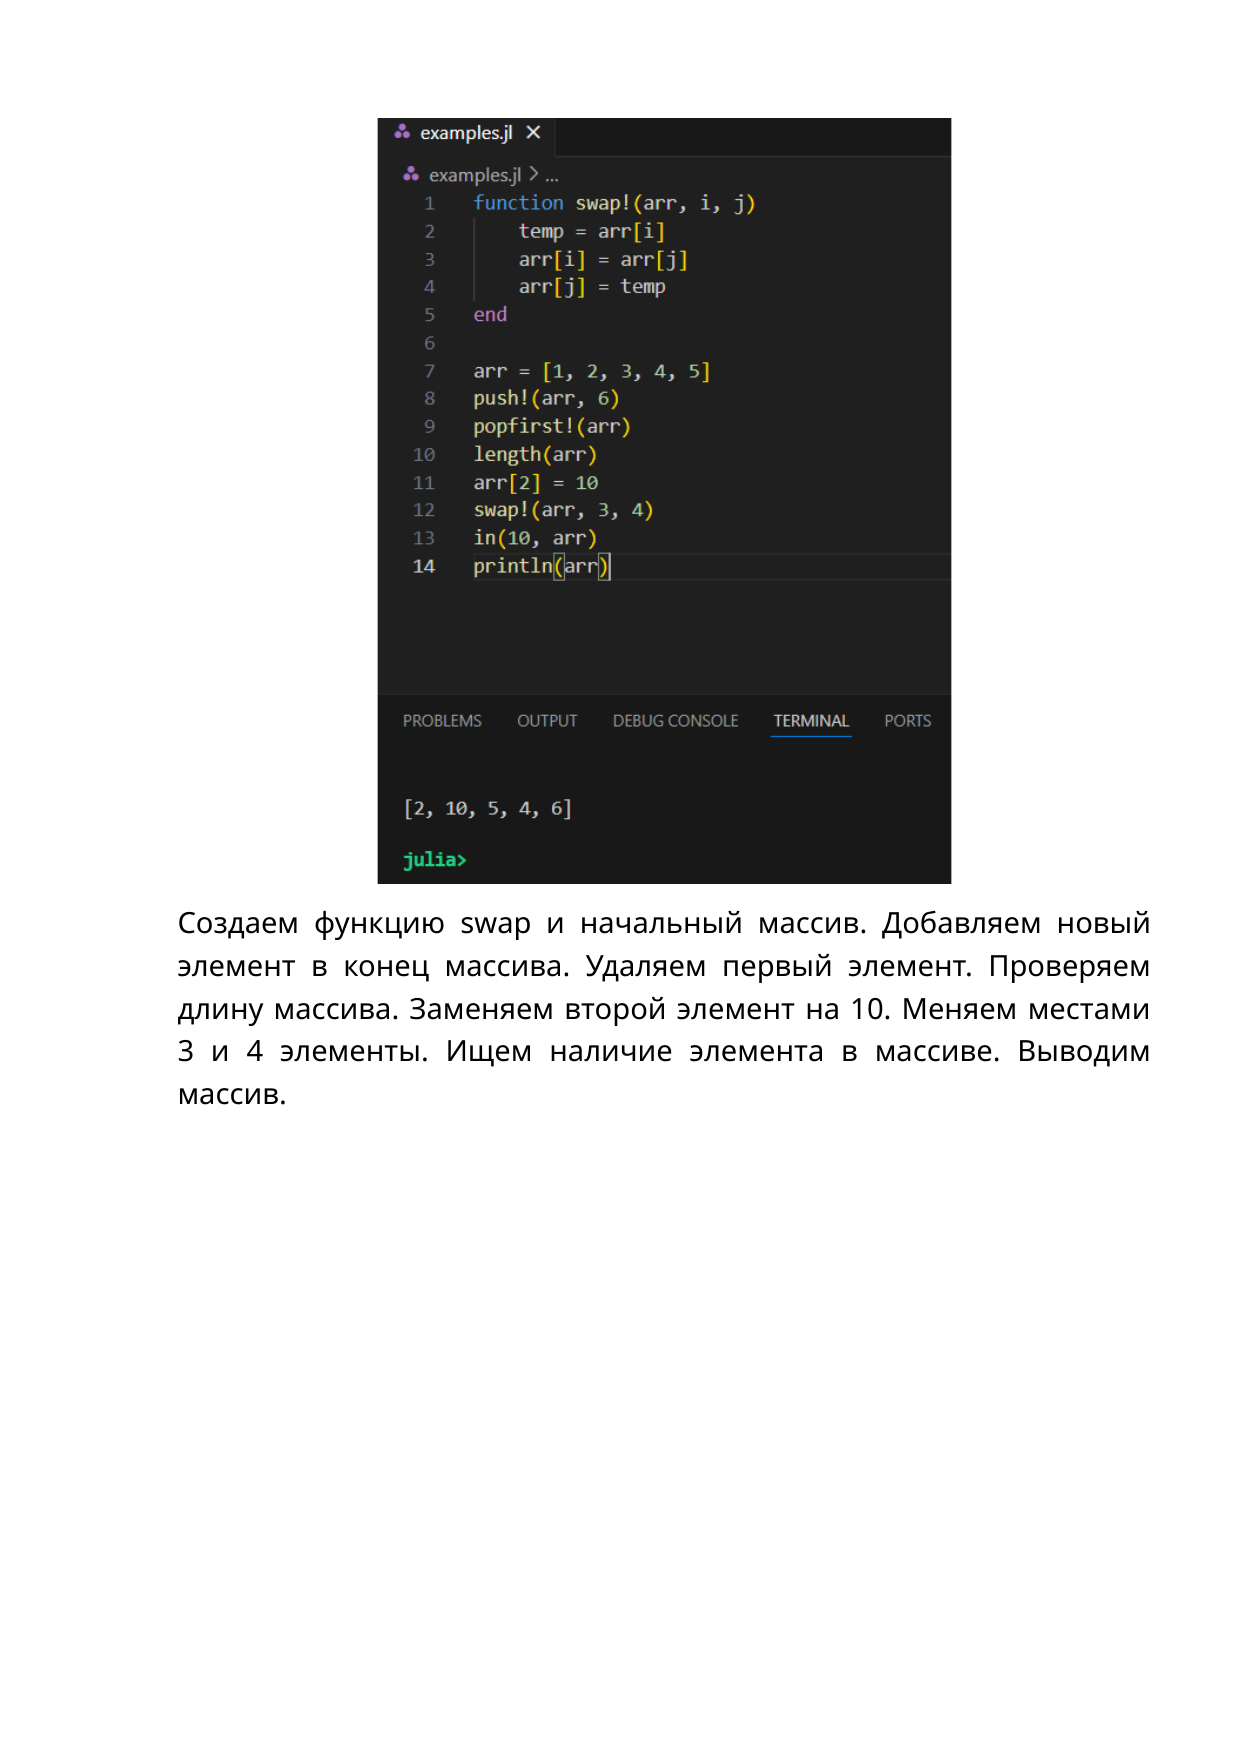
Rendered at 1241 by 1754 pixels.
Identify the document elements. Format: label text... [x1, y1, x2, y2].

picture [377, 118, 952, 884]
text Создаем функцию swap и начальный массив. Добавляем новый элемент в конец массива. Удаляем первый элемент. Проверяем длину массива. Заменяем второй элемент на 10. Меняем местами 3 и 4 элементы. Ищем наличие элемента в массиве. Выводим массив. [177, 902, 1152, 1113]
